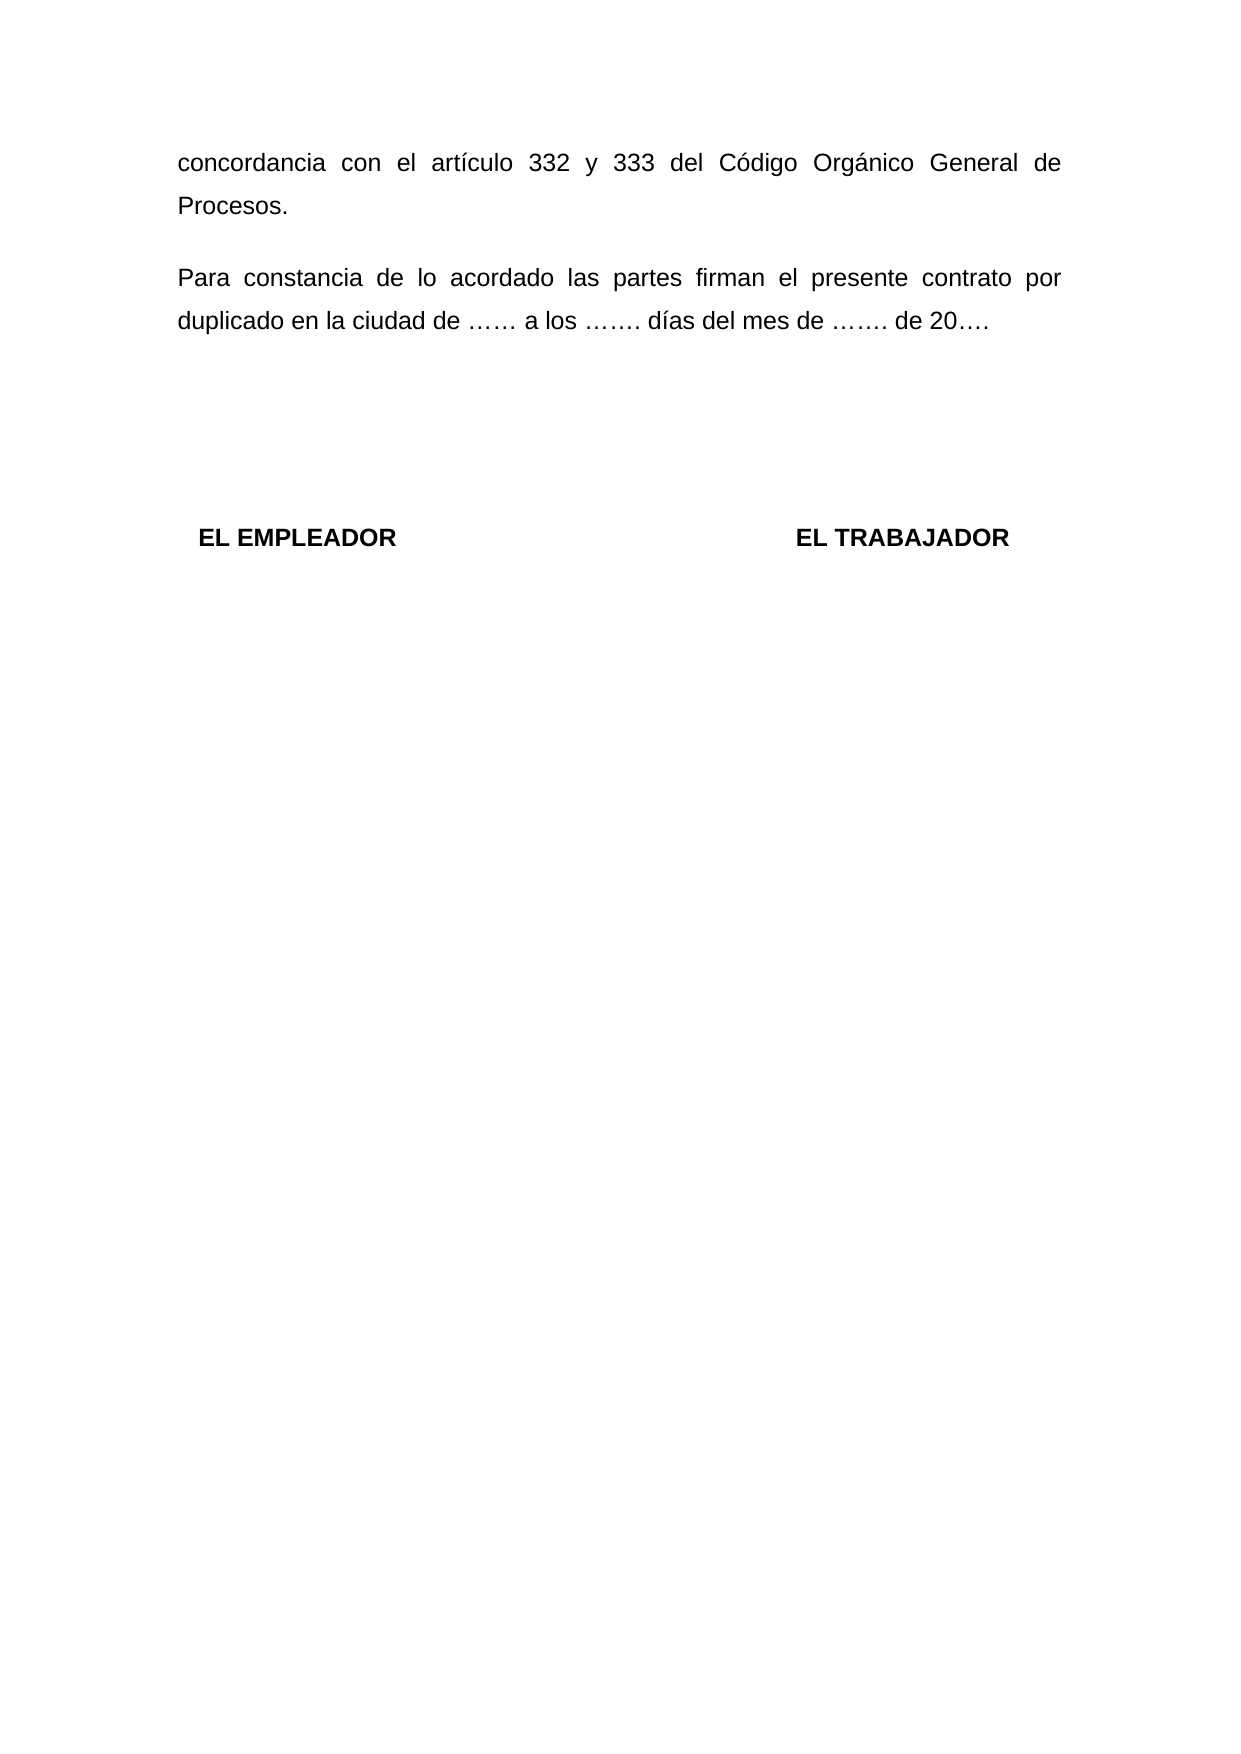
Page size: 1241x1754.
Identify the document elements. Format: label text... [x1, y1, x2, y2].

text EL EMPLEADOR EL TRABAJADOR [177, 523, 1063, 552]
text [177, 148, 1063, 219]
text Para constancia de lo acordado las partes firman el presente contrato por duplicado en la ciudad de …… a los ……. días del mes de ……. de 20…. [177, 263, 1063, 335]
